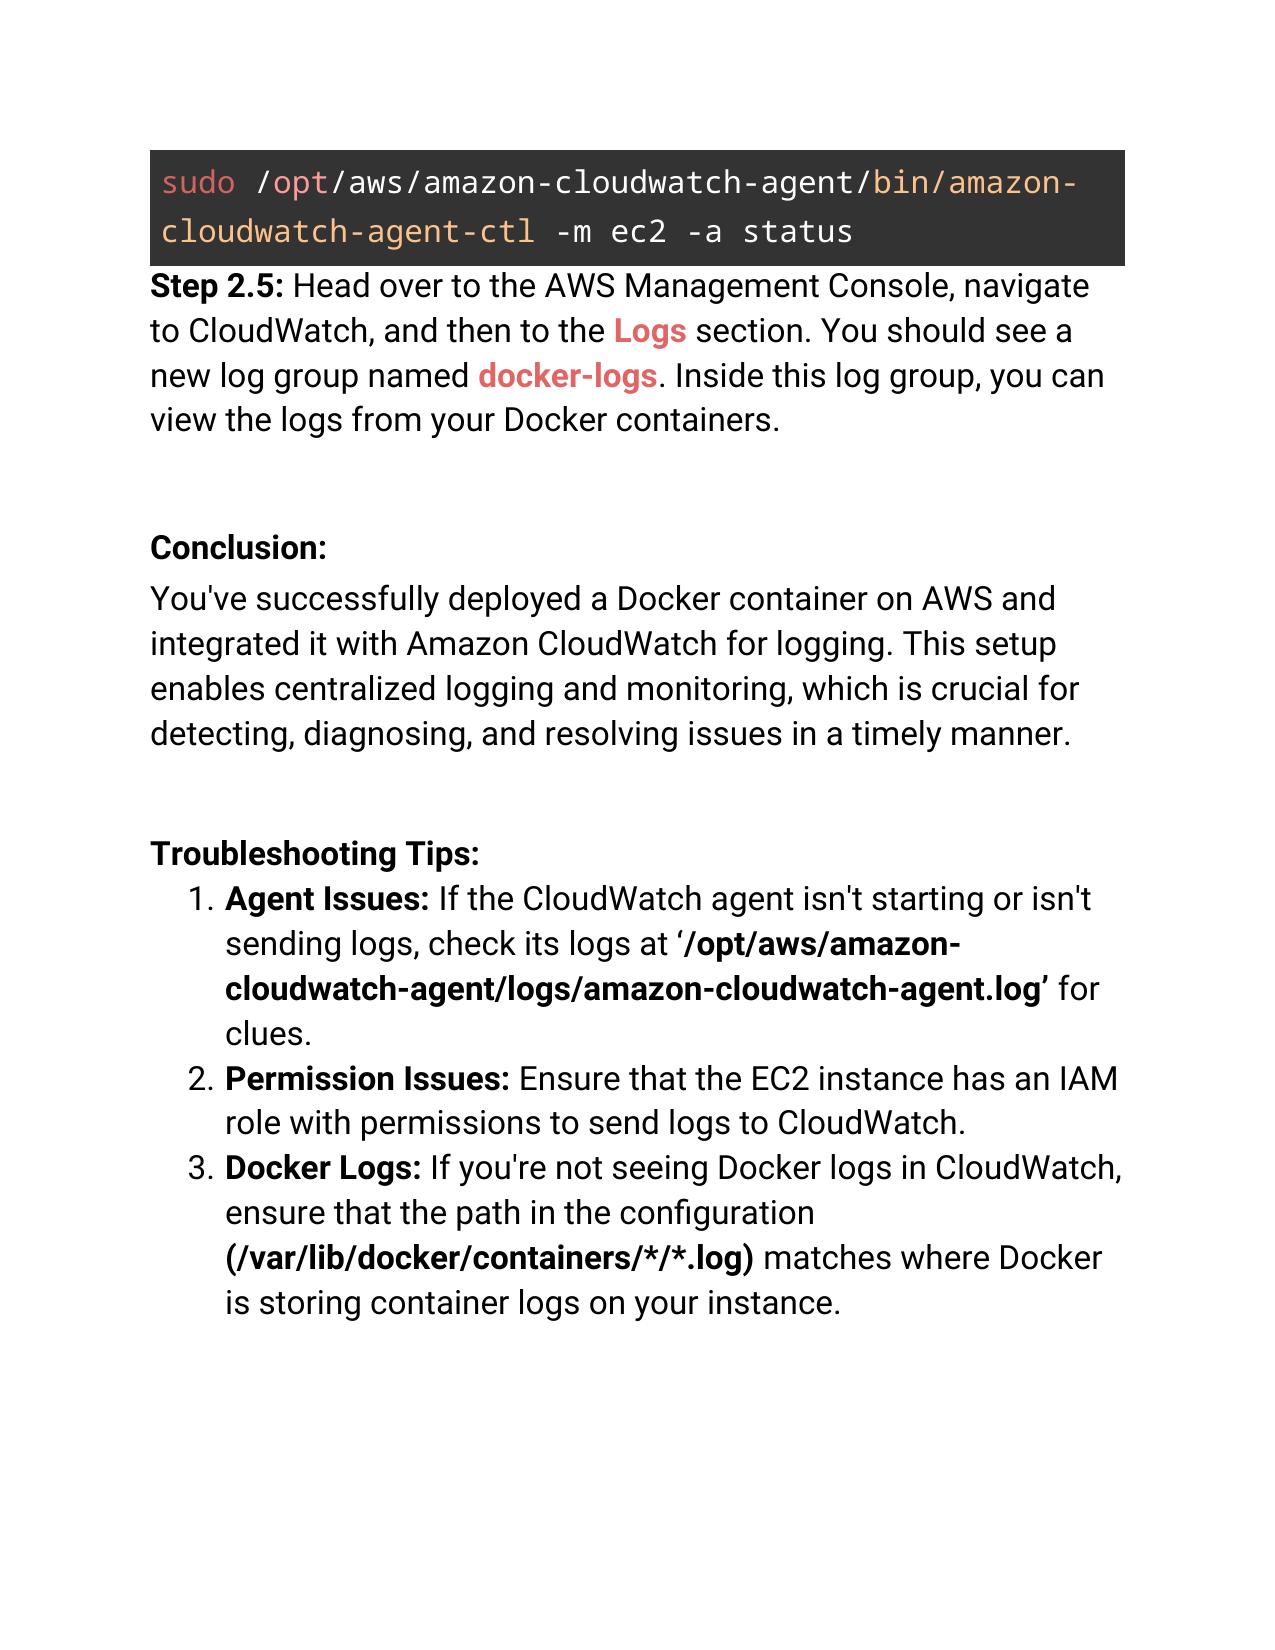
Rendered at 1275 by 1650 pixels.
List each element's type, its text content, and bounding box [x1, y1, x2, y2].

table_header sudo /opt/aws/amazon-cloudwatch-agent/bin/amazon-cloudwatch-agent-ctl -m ec2 -a status [150, 150, 1125, 266]
list Agent Issues: If the CloudWatch agent isn't starting or isn't sending logs, check its logs at ‘/opt/aws/amazon-cloudwatch-agent/logs/amazon-cloudwatch-agent.log’ for clues. [187, 879, 1125, 1053]
text You've successfully deployed a Docker container on AWS and integrated it with Amazon CloudWatch for logging. This setup enables centralized logging and monitoring, which is crucial for detecting, diagnosing, and resolving issues in a timely manner. [150, 580, 1125, 753]
text Troubleshooting Tips: [150, 834, 1125, 873]
subtitle Conclusion: [150, 528, 1125, 567]
list Permission Issues: Ensure that the EC2 instance has an IAM role with permissions to send logs to CloudWatch. [187, 1059, 1125, 1143]
list Docker Logs: If you're not seeing Docker logs in CloudWatch, ensure that the path in the configuration (/var/lib/docker/containers/*/*.log) matches where Docker is storing container logs on your instance. [187, 1149, 1125, 1322]
text Step 2.5: Head over to the AWS Management Console, navigate to CloudWatch, and then to the Logs section. You should see a new log group named docker-logs. Inside this log group, you can view the logs from your Docker containers. [150, 266, 1125, 440]
